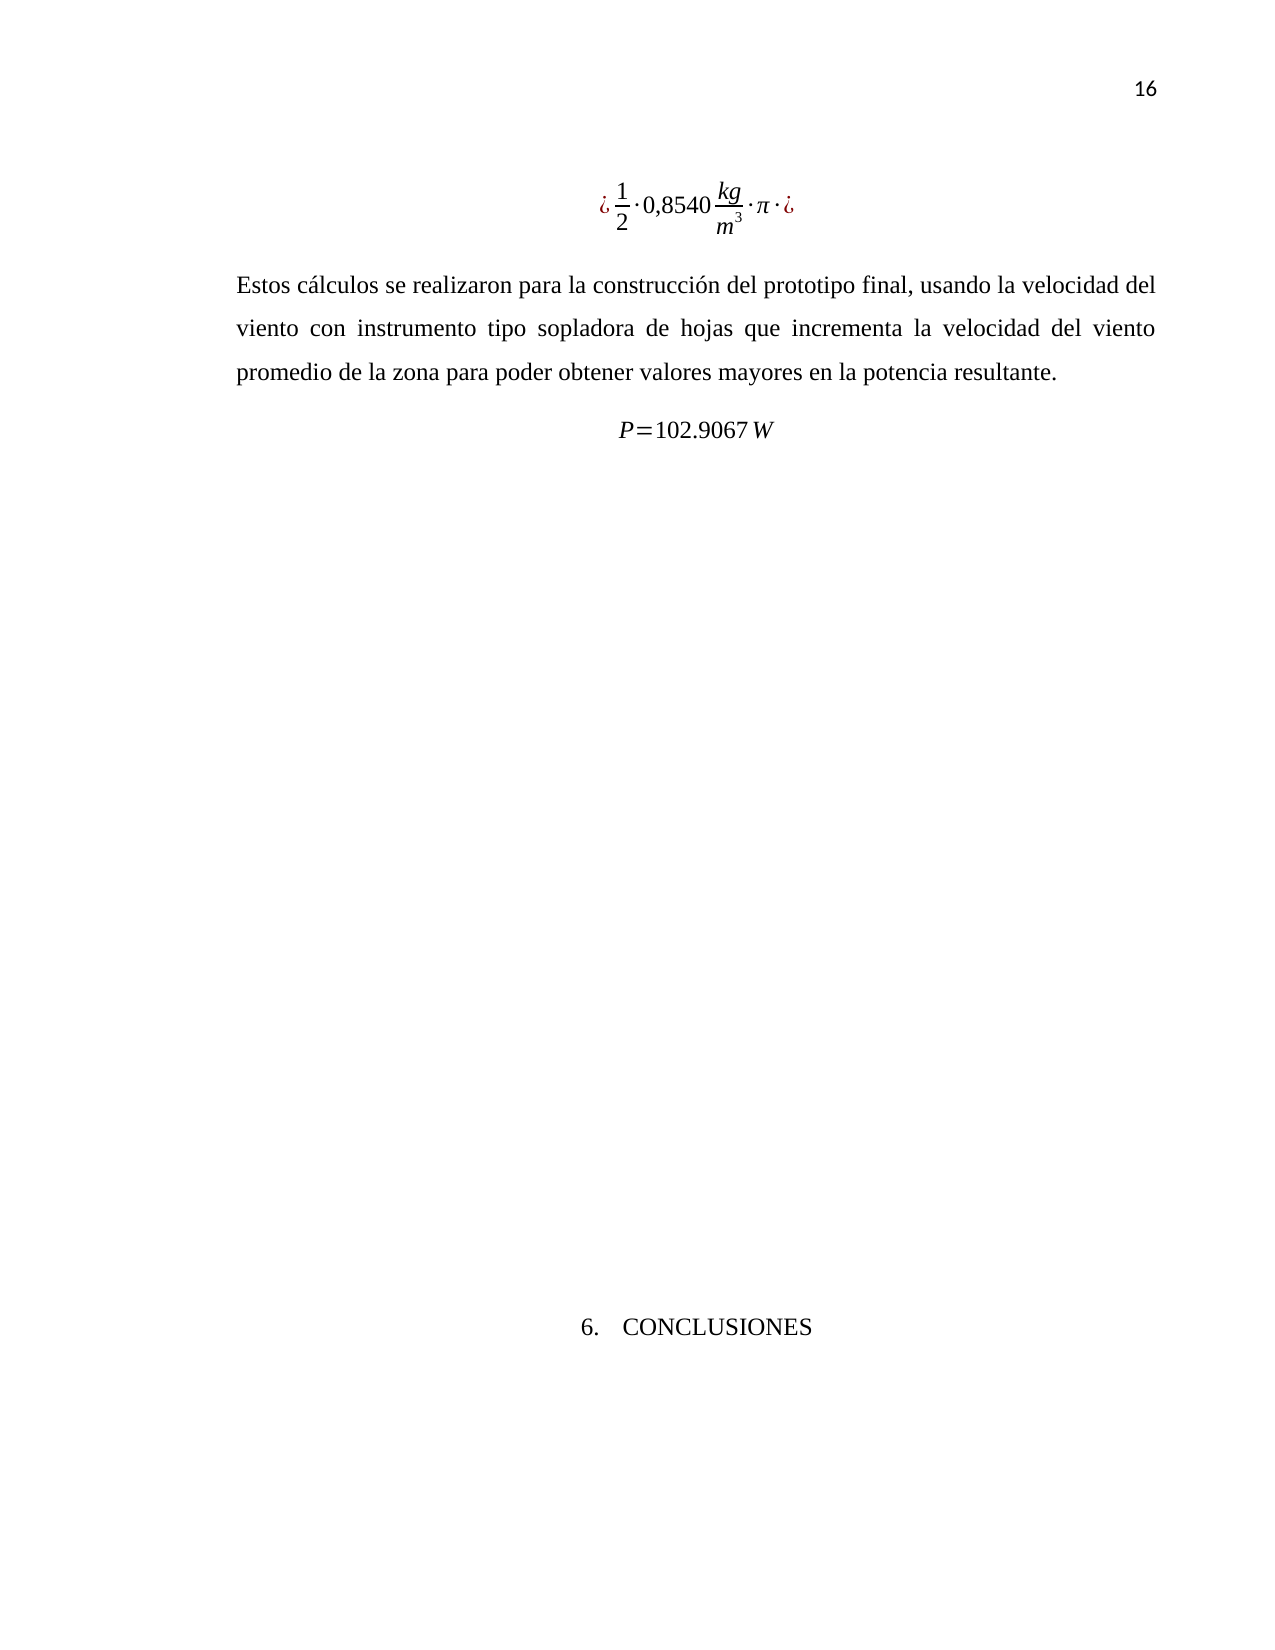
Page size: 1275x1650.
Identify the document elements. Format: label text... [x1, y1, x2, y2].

text Estos cálculos se realizaron para la construcción del prototipo final, usando la velocidad del viento con instrumento tipo sopladora de hojas que incrementa la velocidad del viento promedio de la zona para poder obtener valores mayores en la potencia resultante. [236, 270, 1157, 385]
subtitle CONCLUSIONES [236, 1312, 1157, 1341]
